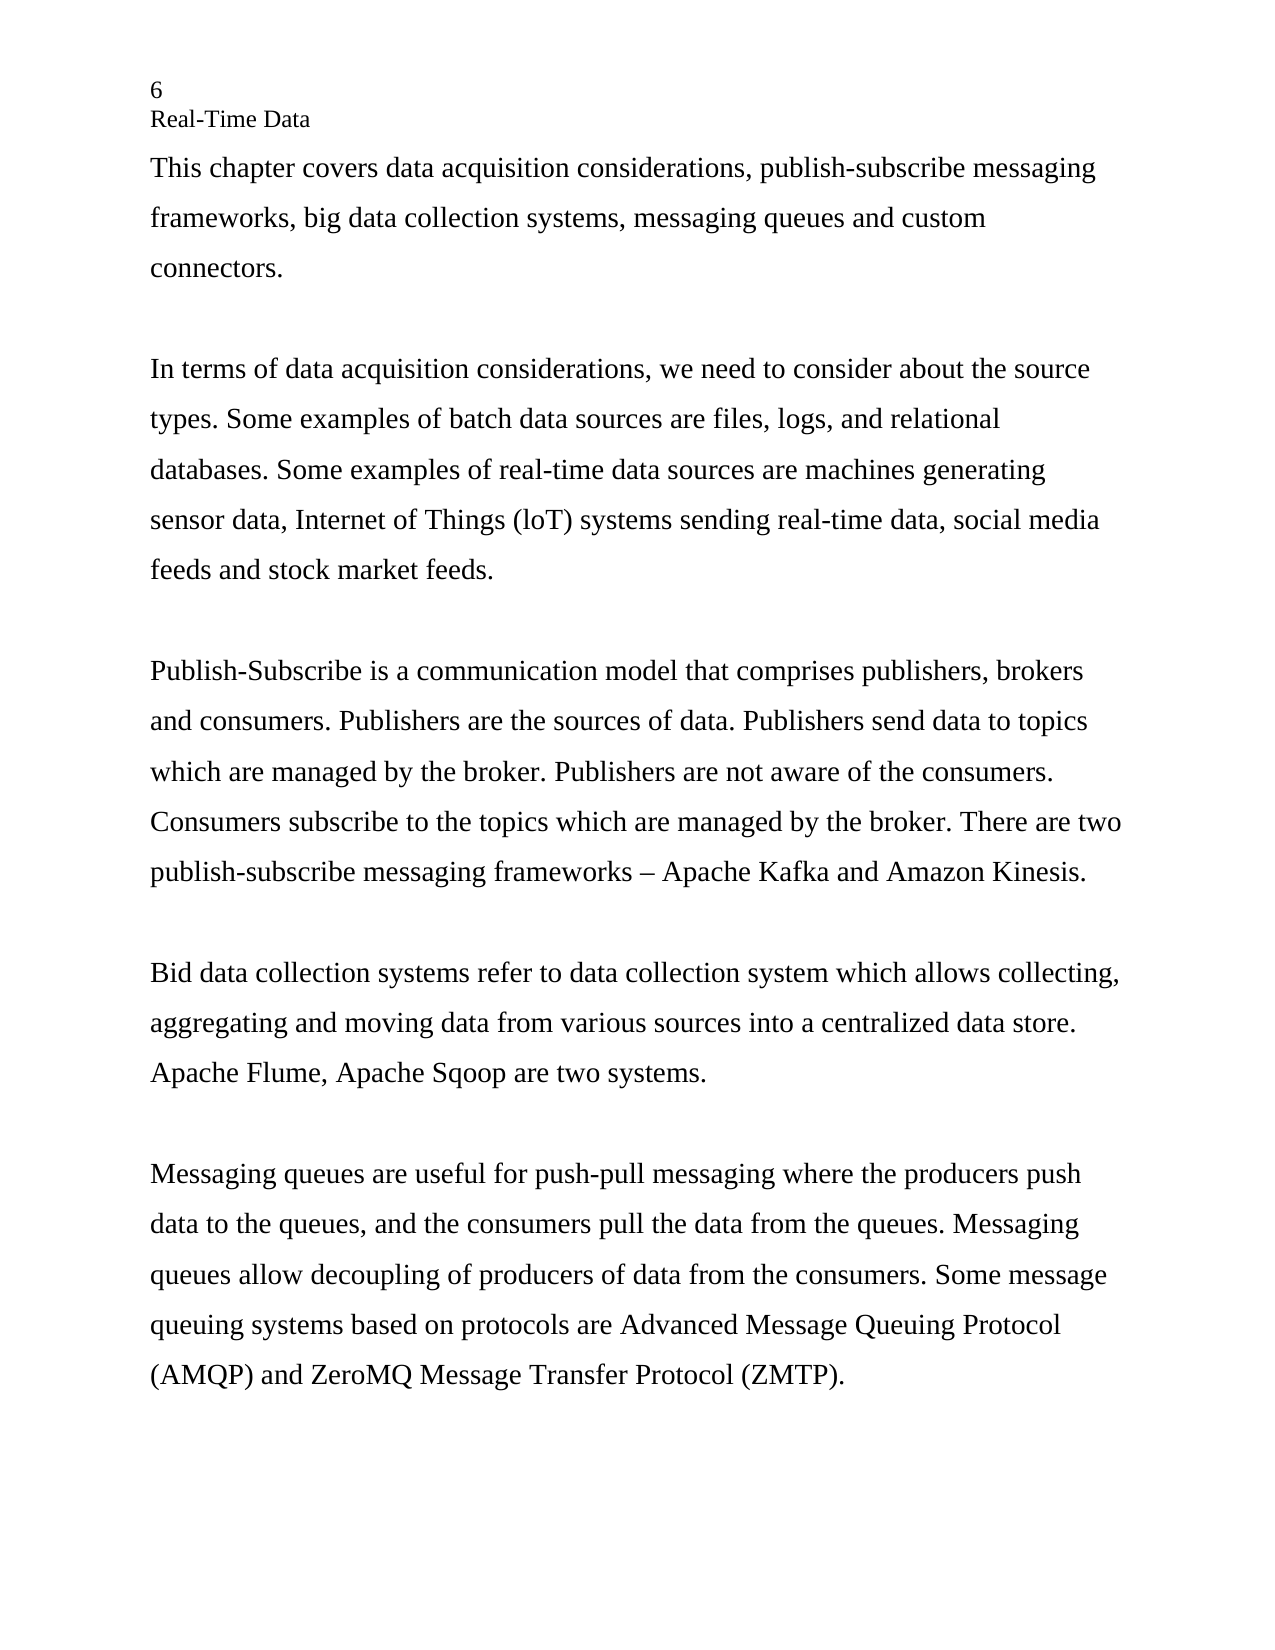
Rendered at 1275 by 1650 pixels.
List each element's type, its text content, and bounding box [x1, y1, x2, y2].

text Messaging queues are useful for push-pull messaging where the producers push data to the queues, and the consumers pull the data from the queues. Messaging queues allow decoupling of producers of data from the consumers. Some message queuing systems based on protocols are Advanced Message Queuing Protocol (AMQP) and ZeroMQ Message Transfer Protocol (ZMTP). [150, 1156, 1125, 1391]
text This chapter covers data acquisition considerations, publish-subscribe messaging frameworks, big data collection systems, messaging queues and custom connectors. [150, 150, 1125, 284]
text In terms of data acquisition considerations, we need to consider about the source types. Some examples of batch data sources are files, logs, and relational databases. Some examples of real-time data sources are machines generating sensor data, Internet of Things (loT) systems sending real-time data, social media feeds and stock market feeds. [150, 351, 1125, 586]
text Bid data collection systems refer to data collection system which allows collecting, aggregating and moving data from various sources into a centralized data store. Apache Flume, Apache Sqoop are two systems. [150, 955, 1125, 1089]
text Publish-Subscribe is a communication model that comprises publishers, brokers and consumers. Publishers are the sources of data. Publishers send data to topics which are managed by the broker. Publishers are not aware of the consumers. Consumers subscribe to the topics which are managed by the broker. There are two publish-subscribe messaging frameworks – Apache Kafka and Amazon Kinesis. [150, 653, 1125, 888]
